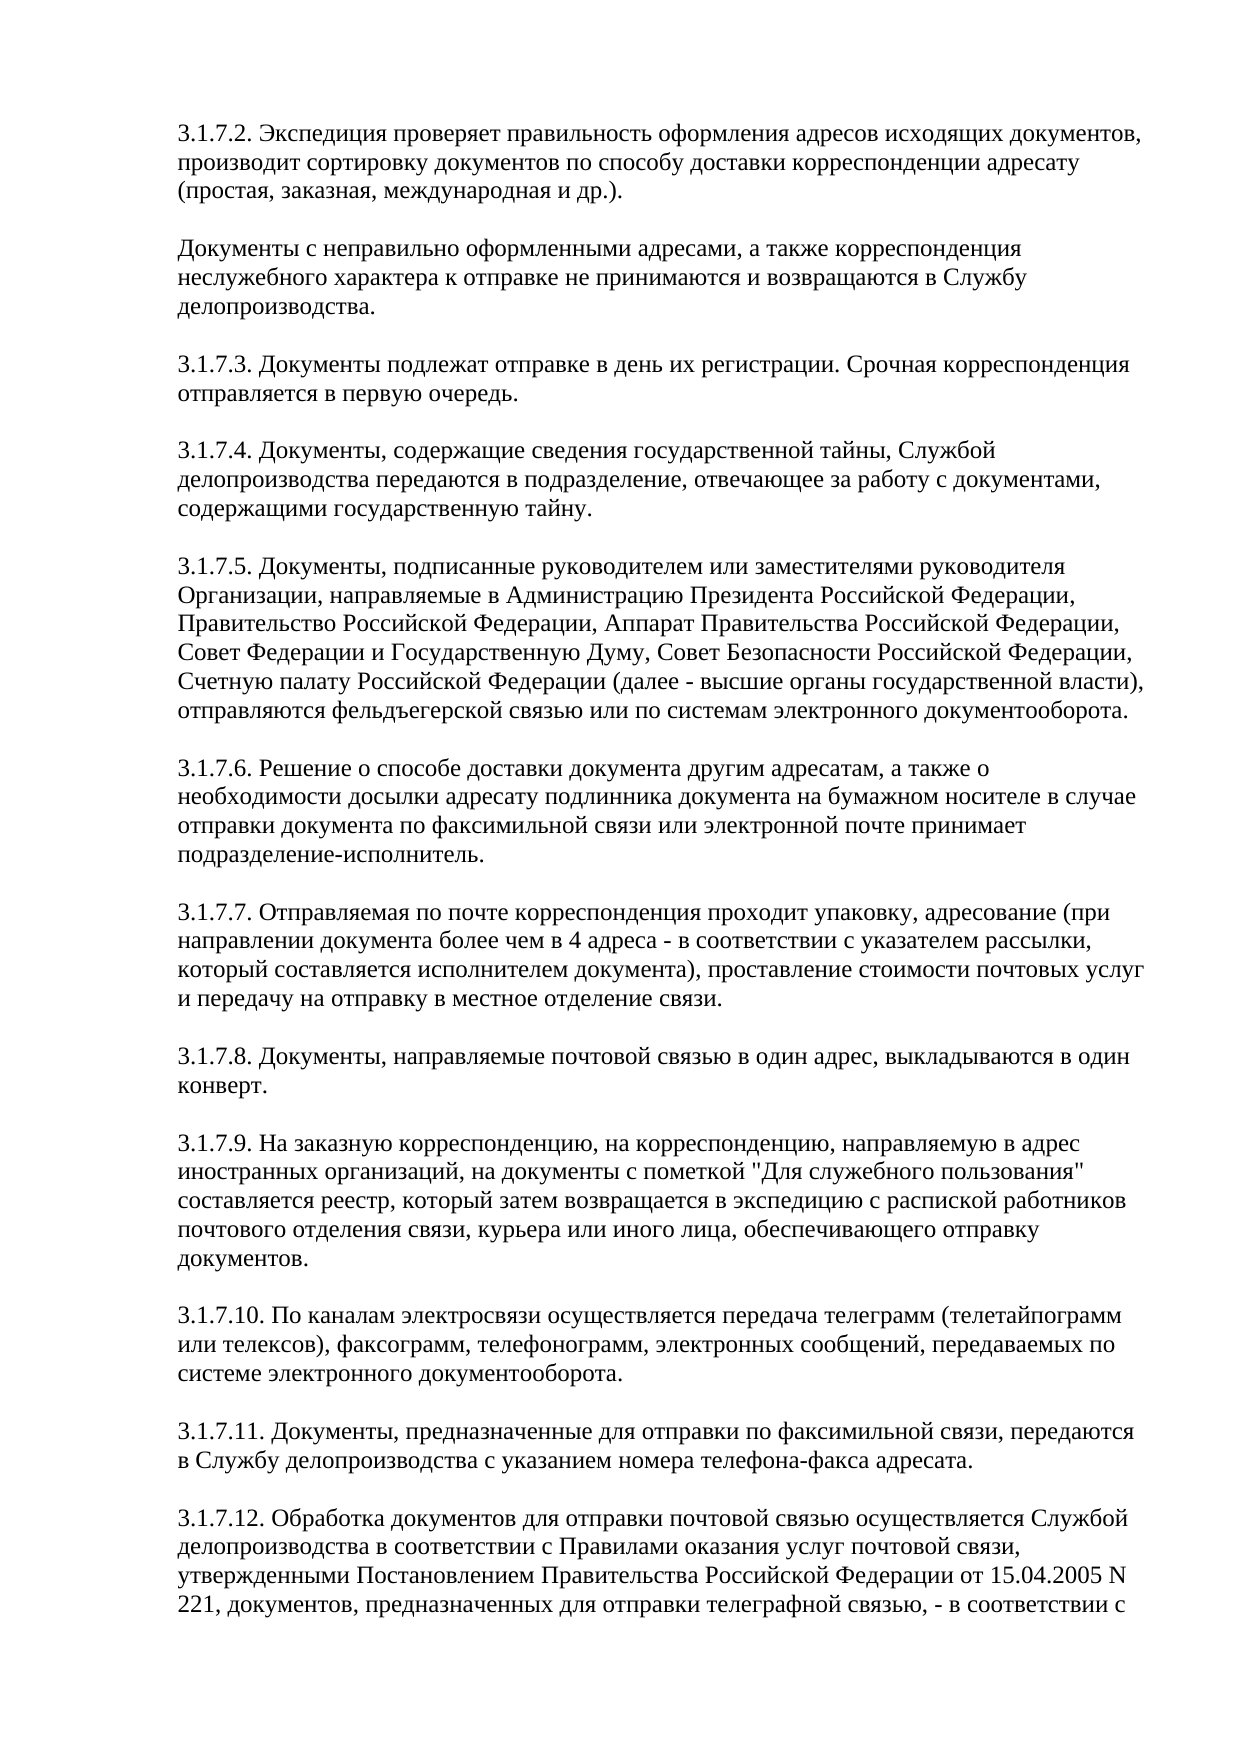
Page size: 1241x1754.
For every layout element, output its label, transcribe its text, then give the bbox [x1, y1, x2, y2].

text 3.1.7.3. Документы подлежат отправке в день их регистрации. Срочная корреспонденция отправляется в первую очередь. [177, 349, 1152, 406]
text 3.1.7.11. Документы, предназначенные для отправки по факсимильной связи, передаются в Службу делопроизводства с указанием номера телефона-факса адресата. [177, 1416, 1152, 1473]
text 3.1.7.6. Решение о способе доставки документа другим адресатам, а также о необходимости досылки адресату подлинника документа на бумажном носителе в случае отправки документа по факсимильной связи или электронной почте принимает подразделение-исполнитель. [177, 753, 1152, 868]
text 3.1.7.9. На заказную корреспонденцию, на корреспонденцию, направляемую в адрес иностранных организаций, на документы с пометкой "Для служебного пользования" составляется реестр, который затем возвращается в экспедицию с распиской работников почтового отделения связи, курьера или иного лица, обеспечивающего отправку документов. [177, 1128, 1152, 1271]
text 3.1.7.2. Экспедиция проверяет правильность оформления адресов исходящих документов, производит сортировку документов по способу доставки корреспонденции адресату (простая, заказная, международная и др.). [177, 118, 1152, 204]
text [177, 1503, 1152, 1618]
text 3.1.7.4. Документы, содержащие сведения государственной тайны, Службой делопроизводства передаются в подразделение, отвечающее за работу с документами, содержащими государственную тайну. [177, 436, 1152, 522]
text 3.1.7.8. Документы, направляемые почтовой связью в один адрес, выкладываются в один конверт. [177, 1041, 1152, 1098]
text 3.1.7.5. Документы, подписанные руководителем или заместителями руководителя Организации, направляемые в Администрацию Президента Российской Федерации, Правительство Российской Федерации, Аппарат Правительства Российской Федерации, Совет Федерации и Государственную Думу, Совет Безопасности Российской Федерации, Счетную палату Российской Федерации (далее - высшие органы государственной власти), отправляются фельдъегерской связью или по системам электронного документооборота. [177, 551, 1152, 723]
text Документы с неправильно оформленными адресами, а также корреспонденция неслужебного характера к отправке не принимаются и возвращаются в Службу делопроизводства. [177, 233, 1152, 320]
text 3.1.7.7. Отправляемая по почте корреспонденция проходит упаковку, адресование (при направлении документа более чем в 4 адреса - в соответствии с указателем рассылки, который составляется исполнителем документа), проставление стоимости почтовых услуг и передачу на отправку в местное отделение связи. [177, 897, 1152, 1012]
text 3.1.7.10. По каналам электросвязи осуществляется передача телеграмм (телетайпограмм или телексов), факсограмм, телефонограмм, электронных сообщений, передаваемых по системе электронного документооборота. [177, 1301, 1152, 1387]
